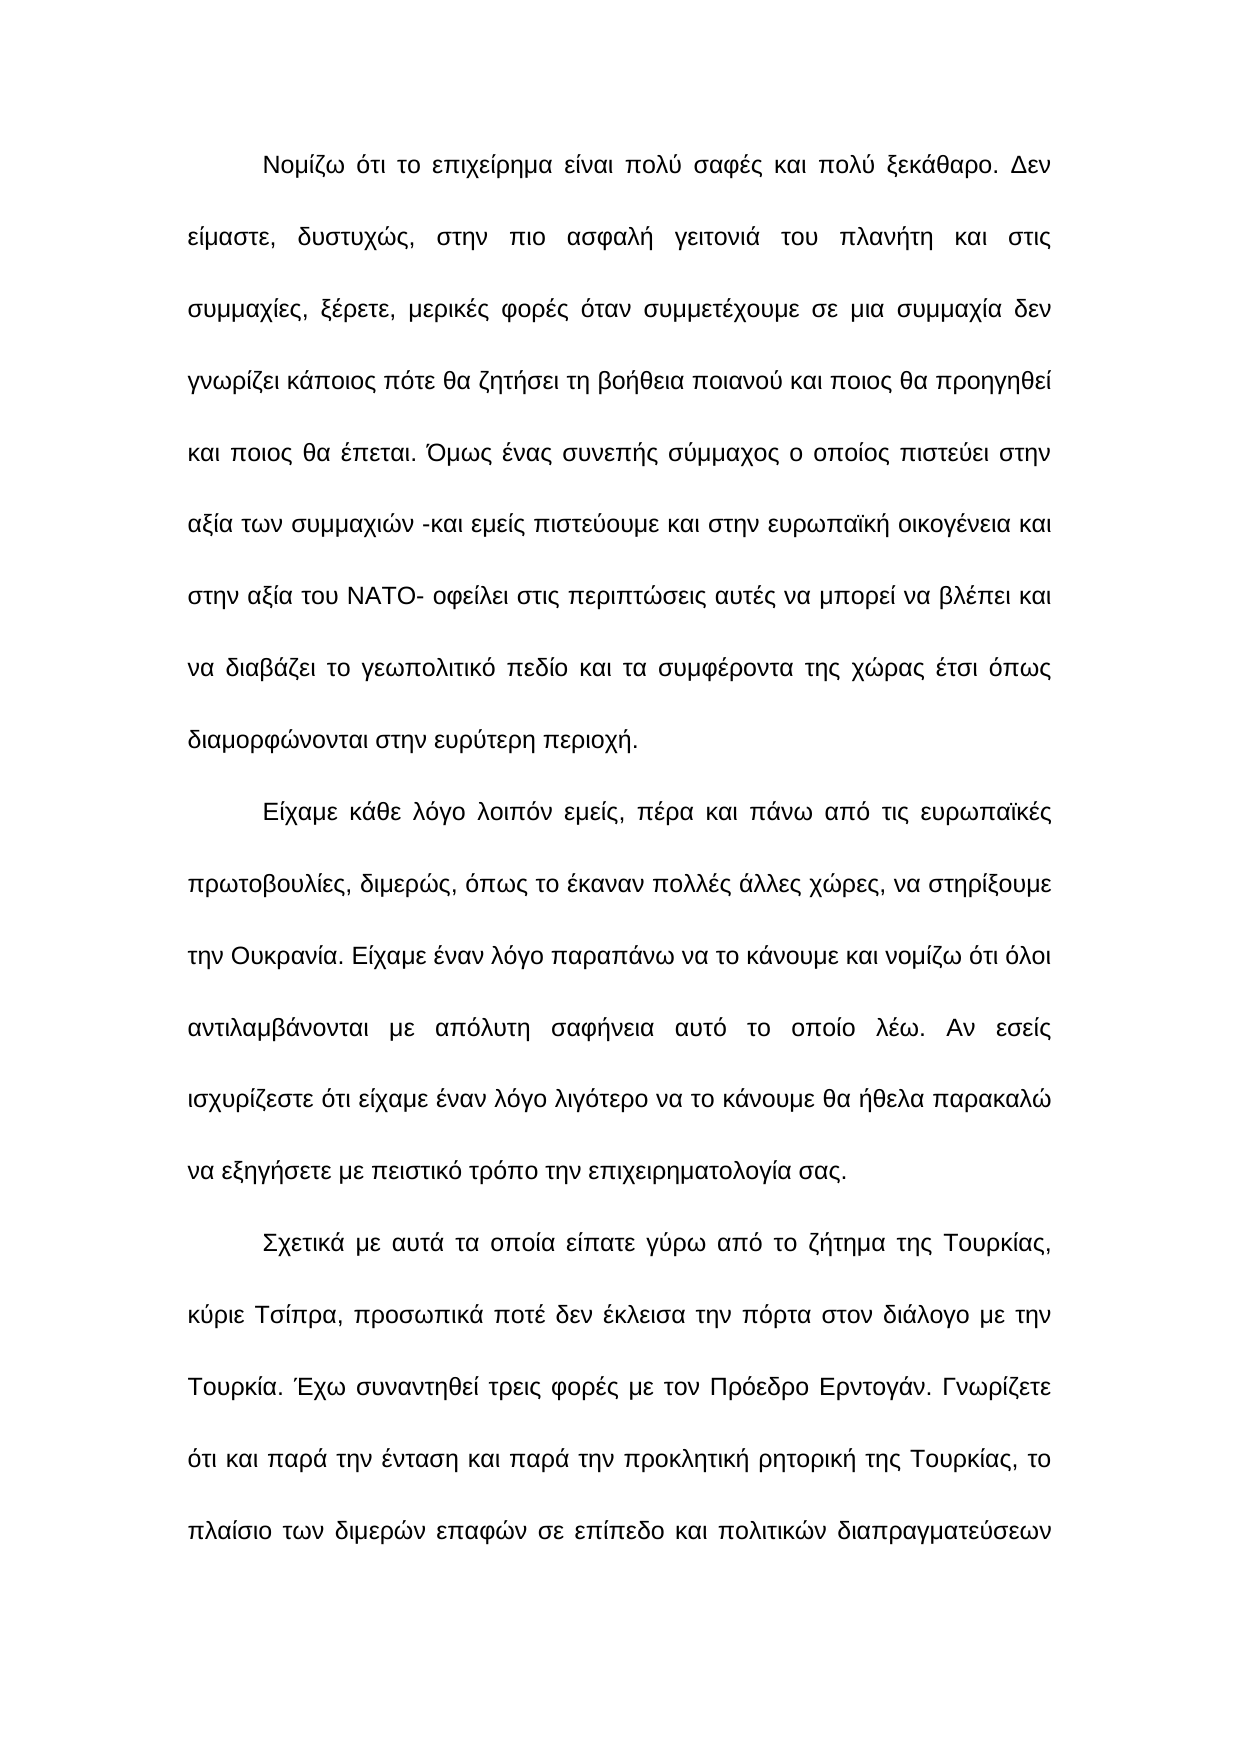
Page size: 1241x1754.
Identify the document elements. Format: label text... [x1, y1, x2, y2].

text Νομίζω ότι το επιχείρημα είναι πολύ σαφές και πολύ ξεκάθαρο. Δεν είμαστε, δυστυχώς, στην πιο ασφαλή γειτονιά του πλανήτη και στις συμμαχίες, ξέρετε, μερικές φορές όταν συμμετέχουμε σε μια συμμαχία δεν γνωρίζει κάποιος πότε θα ζητήσει τη βοήθεια ποιανού και ποιος θα προηγηθεί και ποιος θα έπεται. Όμως ένας συνεπής σύμμαχος ο οποίος πιστεύει στην αξία των συμμαχιών -και εμείς πιστεύουμε και στην ευρωπαϊκή οικογένεια και στην αξία του ΝΑΤΟ- οφείλει στις περιπτώσεις αυτές να μπορεί να βλέπει και να διαβάζει το γεωπολιτικό πεδίο και τα συμφέροντα της χώρας έτσι όπως διαμορφώνονται στην ευρύτερη περιοχή. [187, 150, 1053, 754]
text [187, 1228, 1053, 1544]
text Είχαμε κάθε λόγο λοιπόν εμείς, πέρα και πάνω από τις ευρωπαϊκές πρωτοβουλίες, διμερώς, όπως το έκαναν πολλές άλλες χώρες, να στηρίξουμε την Ουκρανία. Είχαμε έναν λόγο παραπάνω να το κάνουμε και νομίζω ότι όλοι αντιλαμβάνονται με απόλυτη σαφήνεια αυτό το οποίο λέω. Αν εσείς ισχυρίζεστε ότι είχαμε έναν λόγο λιγότερο να το κάνουμε θα ήθελα παρακαλώ να εξηγήσετε με πειστικό τρόπο την επιχειρηματολογία σας. [187, 797, 1053, 1185]
